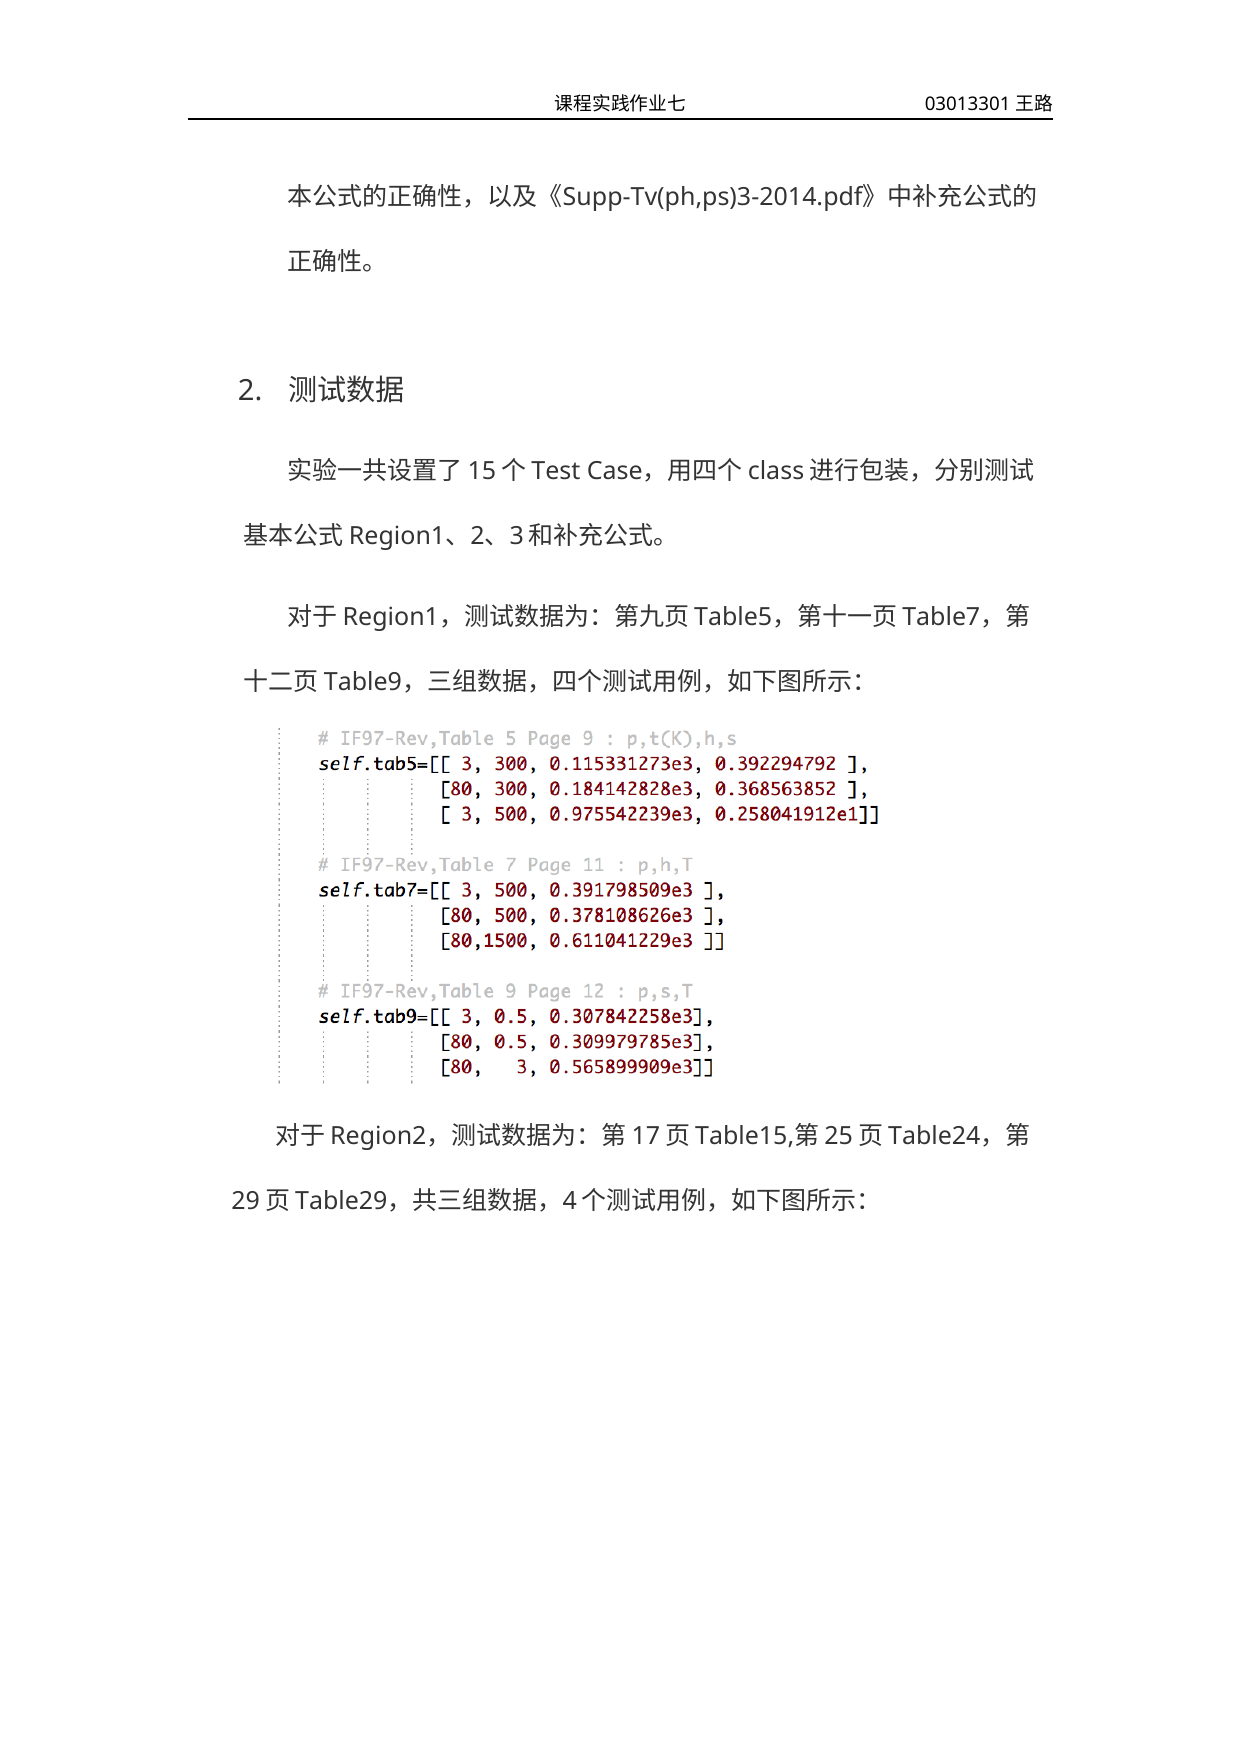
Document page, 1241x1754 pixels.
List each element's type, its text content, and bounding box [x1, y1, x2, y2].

picture [275, 727, 890, 1084]
text 对于Region1，测试数据为：第九页Table5，第十一页Table7，第十二页Table9，三组数据，四个测试用例，如下图所示： [244, 582, 1053, 712]
list 测试数据 [238, 356, 1053, 421]
text 实验一共设置了15个Test Case，用四个class进行包装，分别测试基本公式Region1、2、3和补充公式。 [244, 436, 1053, 566]
text 对于Region2，测试数据为：第17页Table15,第25页Table24，第29页Table29，共三组数据，4个测试用例，如下图所示： [231, 1101, 1053, 1231]
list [287, 162, 1053, 292]
